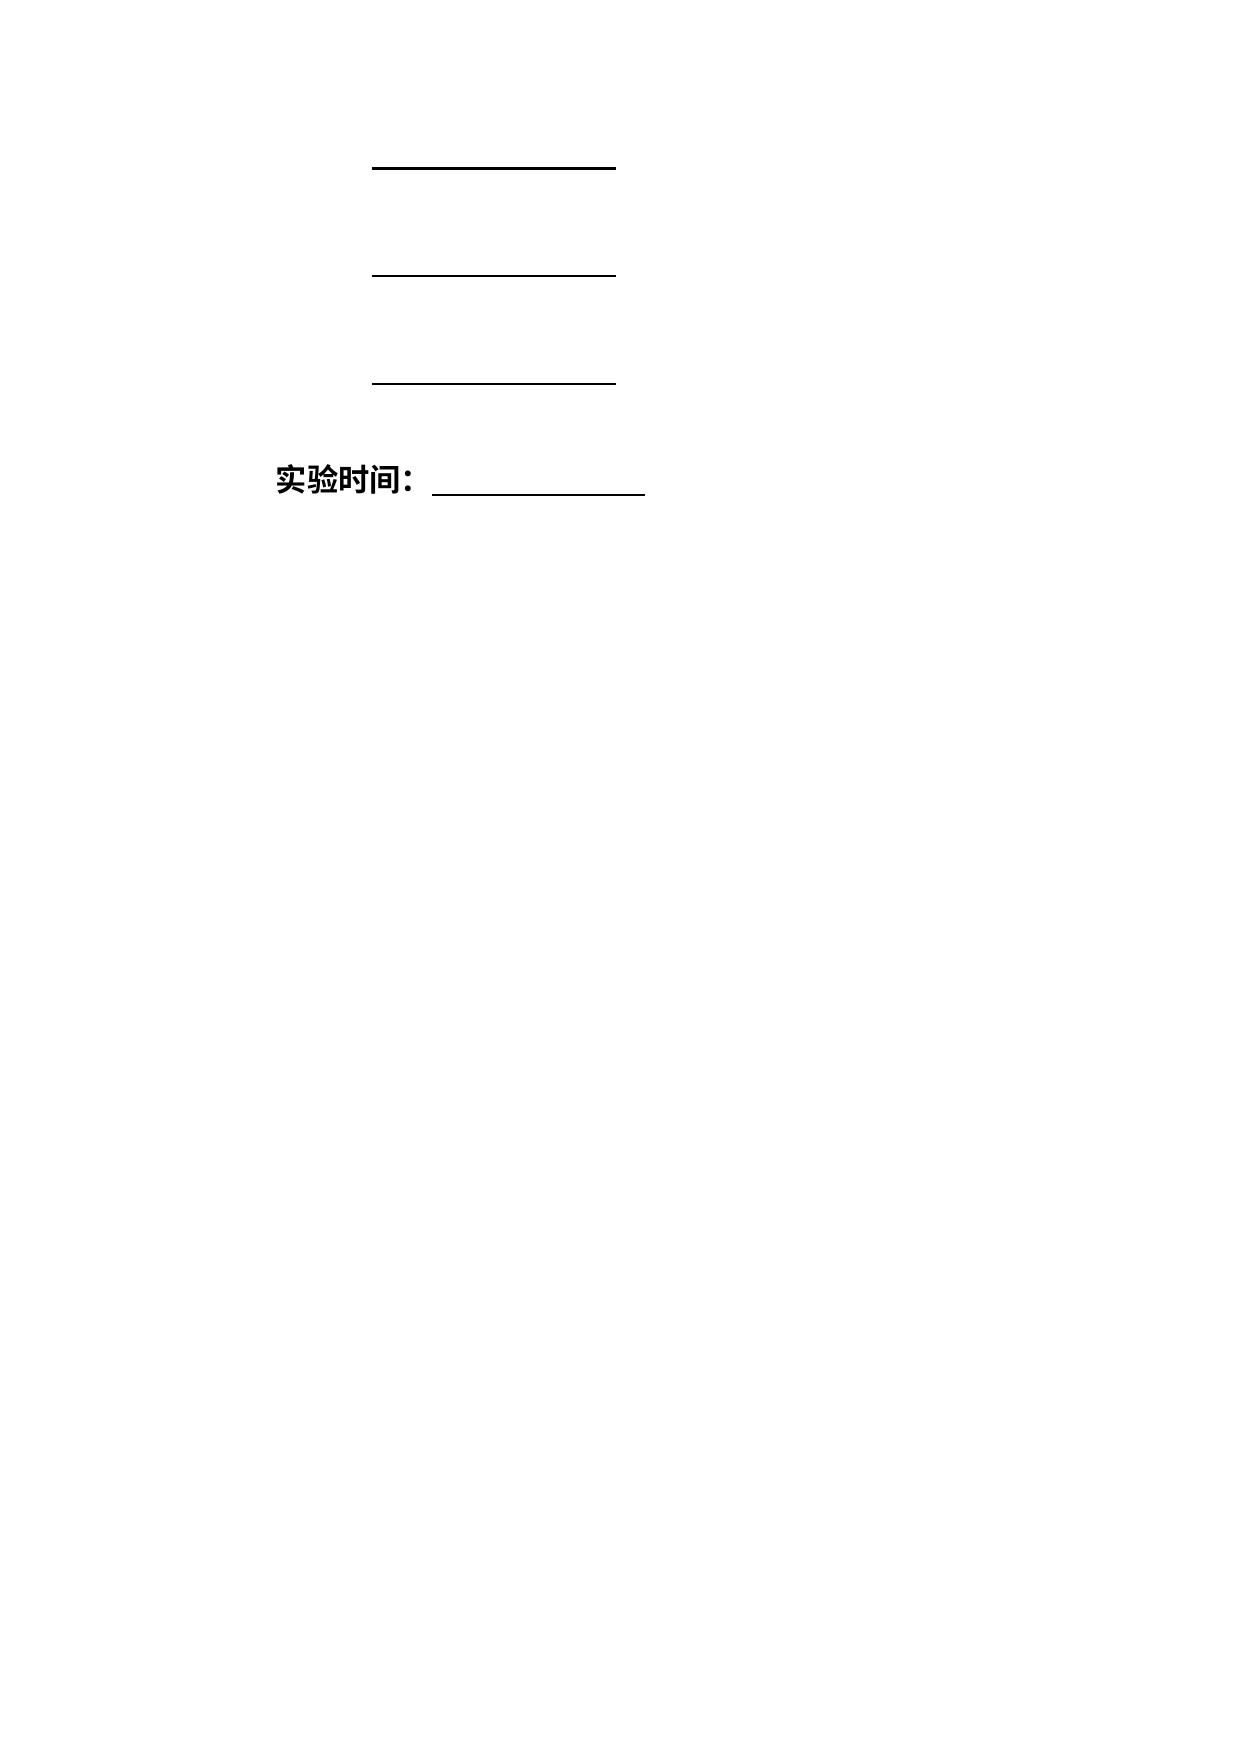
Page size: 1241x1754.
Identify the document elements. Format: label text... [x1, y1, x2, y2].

text 实验时间： [150, 445, 1125, 510]
